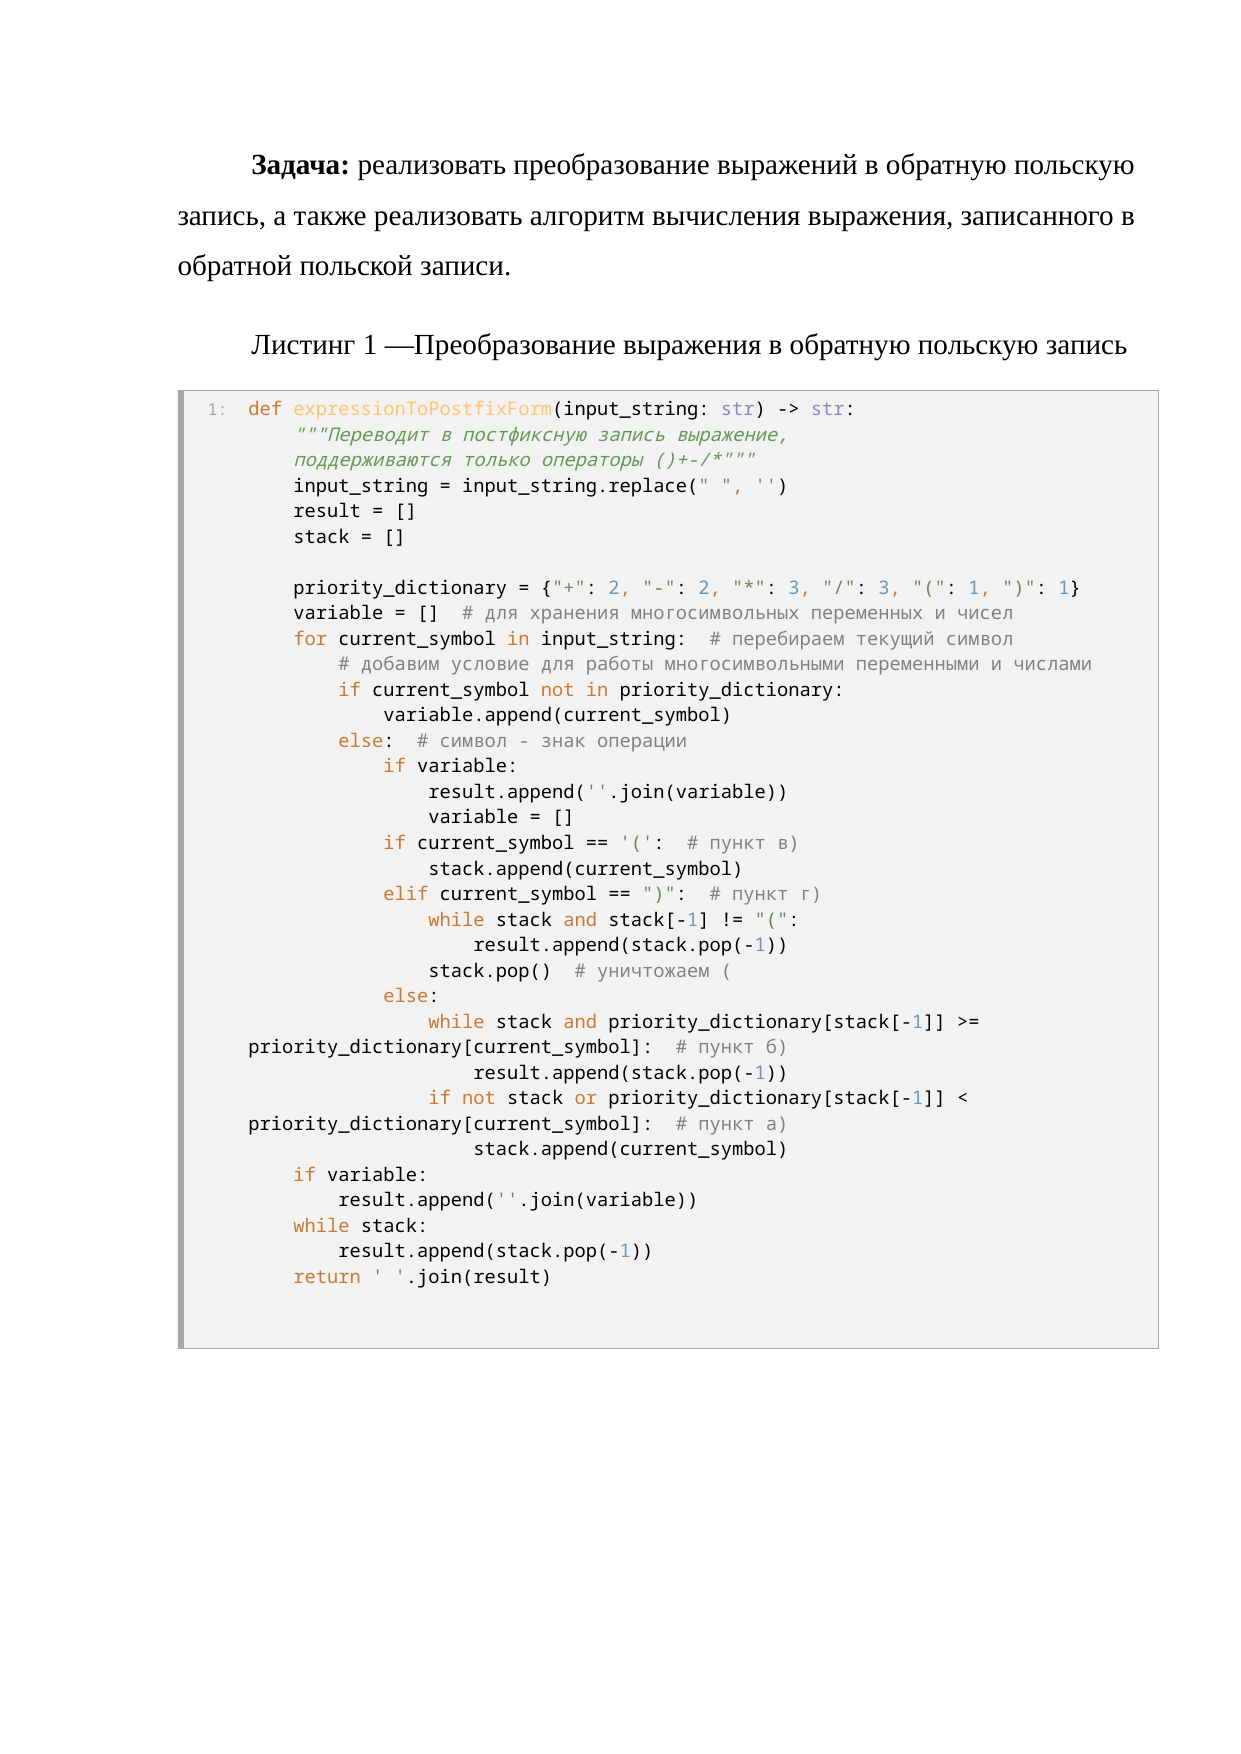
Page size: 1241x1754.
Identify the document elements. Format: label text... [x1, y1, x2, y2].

list def expressionToPostfixForm(input_string: str) -> str: """Переводит в постфиксную запись выражение, поддерживаются только операторы ()+-/*""" input_string = input_string.replace(" ", '') result = [] stack = [] priority_dictionary = {"+": 2, "-": 2, "*": 3, "/": 3, "(": 1, ")": 1} variable = [] # для хранения многосимвольных переменных и чисел for current_symbol in input_string: # перебираем текущий символ # добавим условие для работы многосимвольными переменными и числами if current_symbol not in priority_dictionary: variable.append(current_symbol) else: # символ - знак операции if variable: result.append(''.join(variable)) variable = [] if current_symbol == '(': # пункт в) stack.append(current_symbol) elif current_symbol == ")": # пункт г) while stack and stack[-1] != "(": result.append(stack.pop(-1)) stack.pop() # уничтожаем ( else: while stack and priority_dictionary[stack[-1]] >= priority_dictionary[current_symbol]: # пункт б) result.append(stack.pop(-1)) if not stack or priority_dictionary[stack[-1]] < priority_dictionary[current_symbol]: # пункт а) stack.append(current_symbol) if variable: result.append(''.join(variable)) while stack: result.append(stack.pop(-1)) return ' '.join(result) [184, 391, 1158, 1283]
text Листинг 1 —Преобразование выражения в обратную польскую запись [177, 327, 1152, 361]
text Задача: реализовать преобразование выражений в обратную польскую запись, а также реализовать алгоритм вычисления выражения, записанного в обратной польской записи. [177, 147, 1152, 281]
